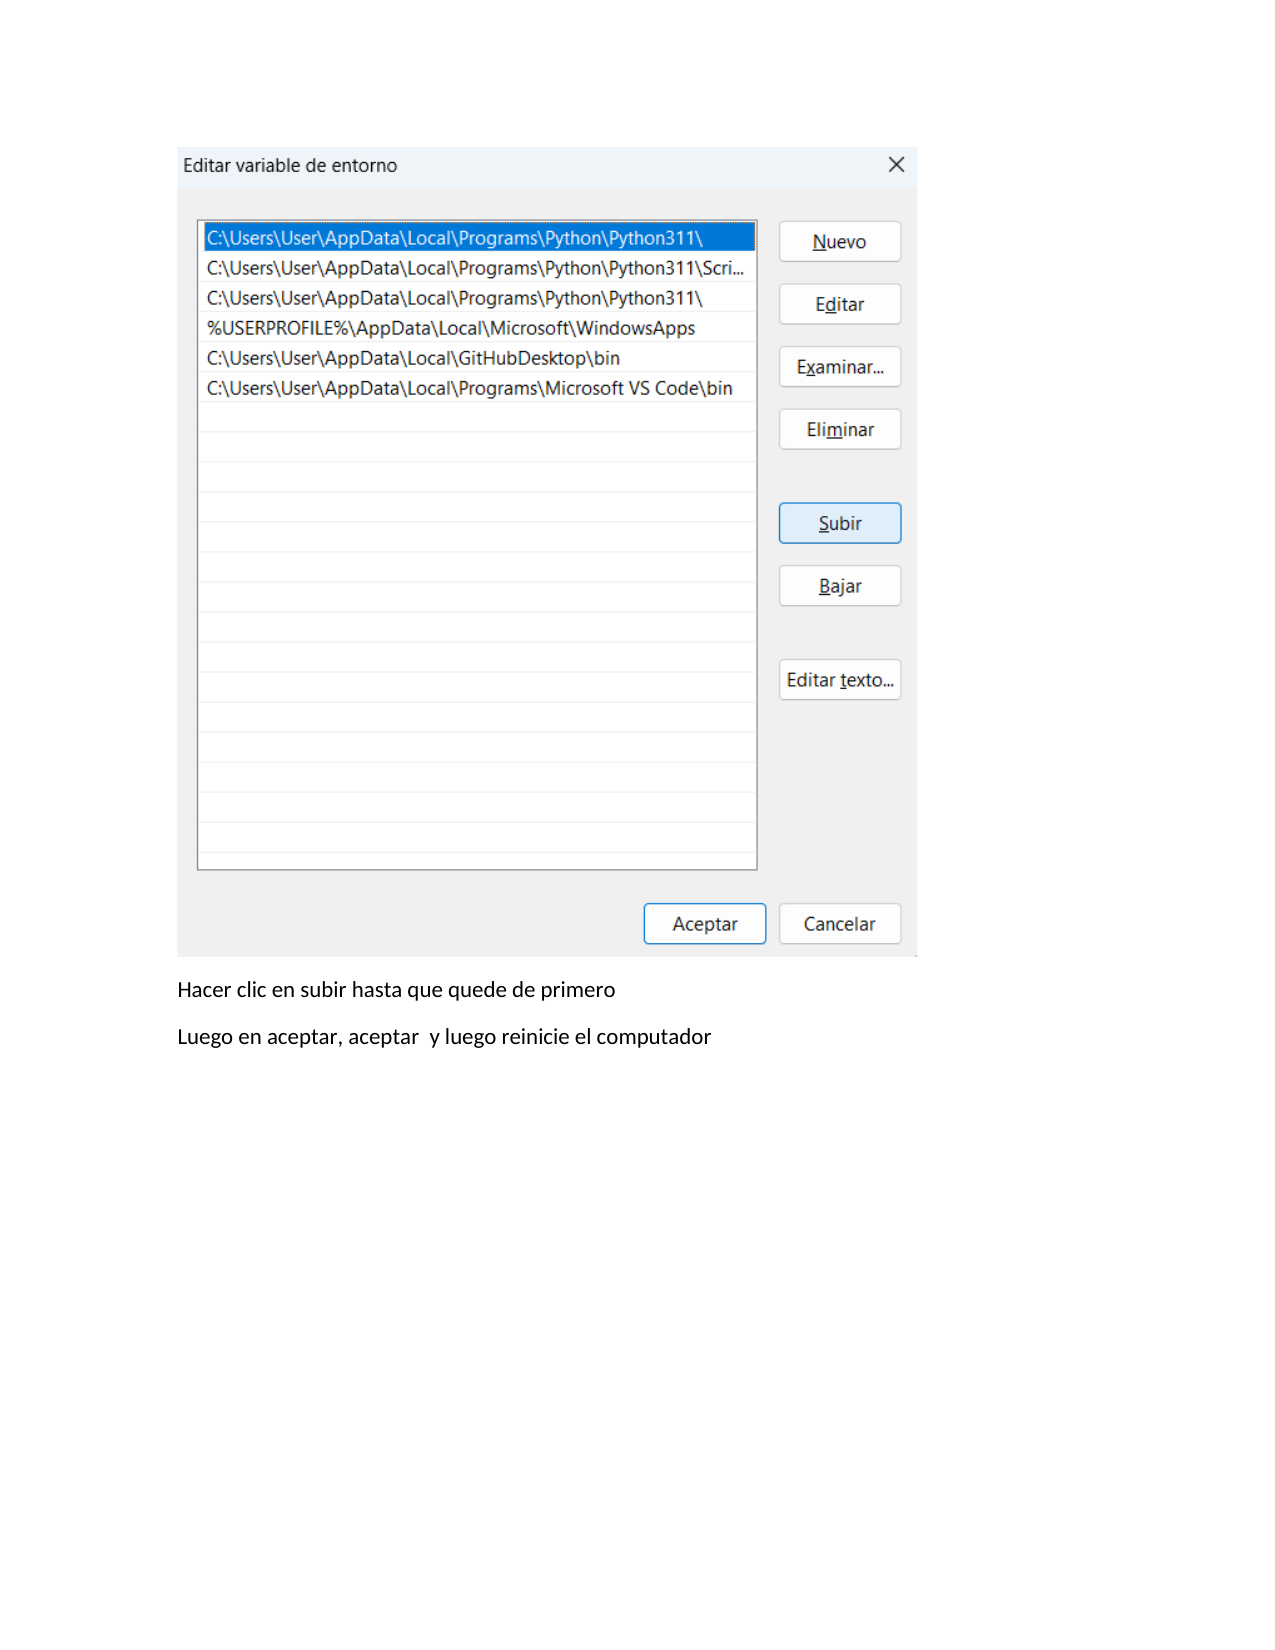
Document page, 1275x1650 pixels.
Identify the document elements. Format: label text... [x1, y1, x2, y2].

text Hacer clic en subir hasta que quede de primero [177, 975, 1098, 1003]
picture [177, 147, 918, 957]
text Luego en aceptar, aceptar y luego reinicie el computador [177, 1022, 1098, 1050]
